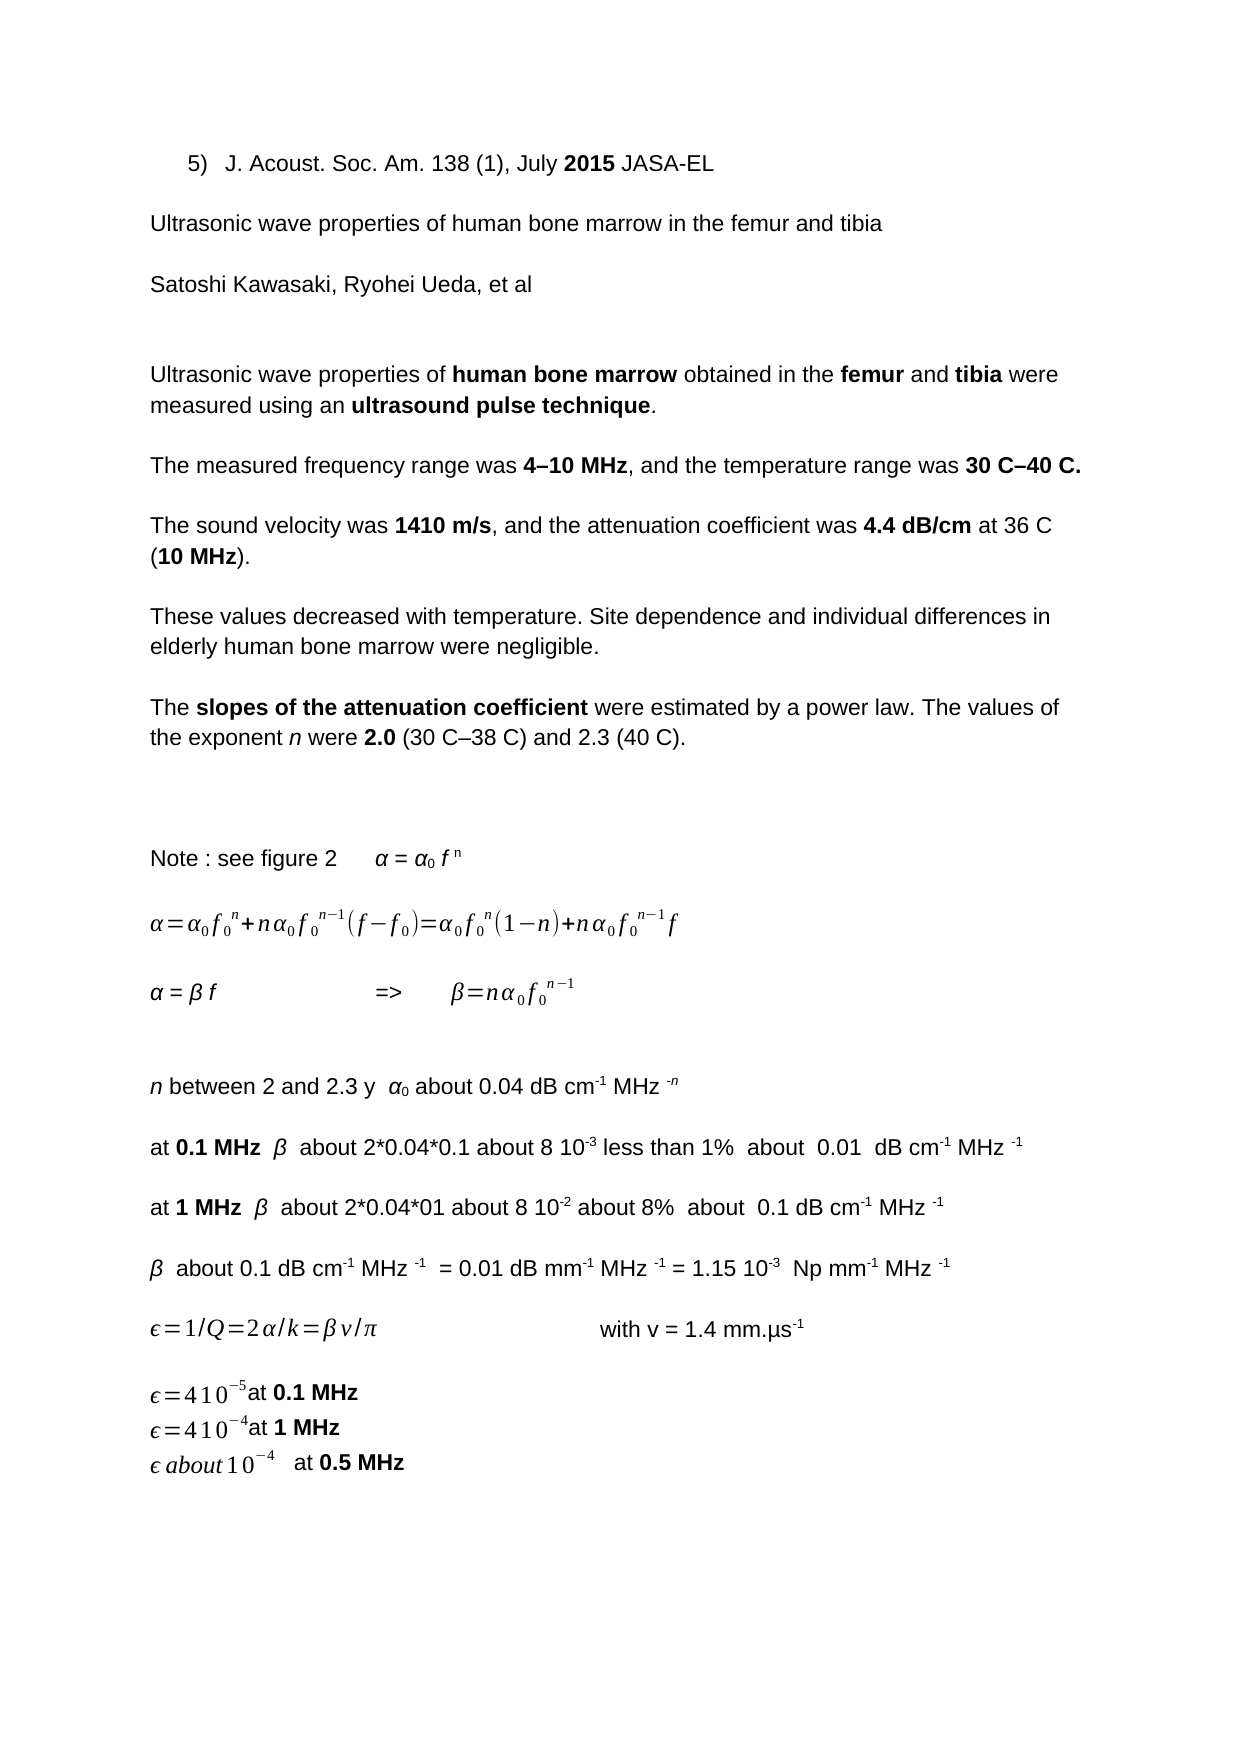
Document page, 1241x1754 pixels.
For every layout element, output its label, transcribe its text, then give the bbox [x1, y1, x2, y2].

text The sound velocity was 1410 m/s, and the attenuation coefficient was 4.4 dB/cm at 36 C (10 MHz). [150, 512, 1090, 569]
text at 0.1 MHz [150, 1377, 1090, 1408]
text Note : see figure 2 α = α0 f n [150, 845, 1090, 871]
text The slopes of the attenuation coefficient were estimated by a power law. The values of the exponent n were 2.0 (30 C–38 C) and 2.3 (40 C). [150, 694, 1090, 750]
text Ultrasonic wave properties of human bone marrow in the femur and tibia [150, 210, 1090, 237]
text with v = 1.4 mm.µs-1 [150, 1315, 1090, 1343]
text at 0.5 MHz [150, 1447, 1090, 1478]
text Satoshi Kawasaki, Ryohei Ueda, et al [150, 271, 1090, 297]
text at 1 MHz β about 2*0.04*01 about 8 10-2 about 8% about 0.1 dB cm-1 MHz -1 [150, 1194, 1090, 1221]
text at 0.1 MHz β about 2*0.04*0.1 about 8 10-3 less than 1% about 0.01 dB cm-1 MHz -1 [150, 1134, 1090, 1160]
text α = β f => [150, 974, 1090, 1009]
text β about 0.1 dB cm-1 MHz -1 = 0.01 dB mm-1 MHz -1 = 1.15 10-3 Np mm-1 MHz -1 [150, 1254, 1090, 1281]
text n between 2 and 2.3 y α0 about 0.04 dB cm-1 MHz -n [150, 1073, 1090, 1100]
text The measured frequency range was 4–10 MHz, and the temperature range was 30 C–40 C. [150, 452, 1090, 478]
text These values decreased with temperature. Site dependence and individual differences in elderly human bone marrow were negligible. [150, 603, 1090, 660]
list J. Acoust. Soc. Am. 138 (1), July 2015 JASA-EL [187, 150, 1090, 176]
text at 1 MHz [150, 1412, 1090, 1443]
text Ultrasonic wave properties of human bone marrow obtained in the femur and tibia were measured using an ultrasound pulse technique. [150, 361, 1090, 418]
